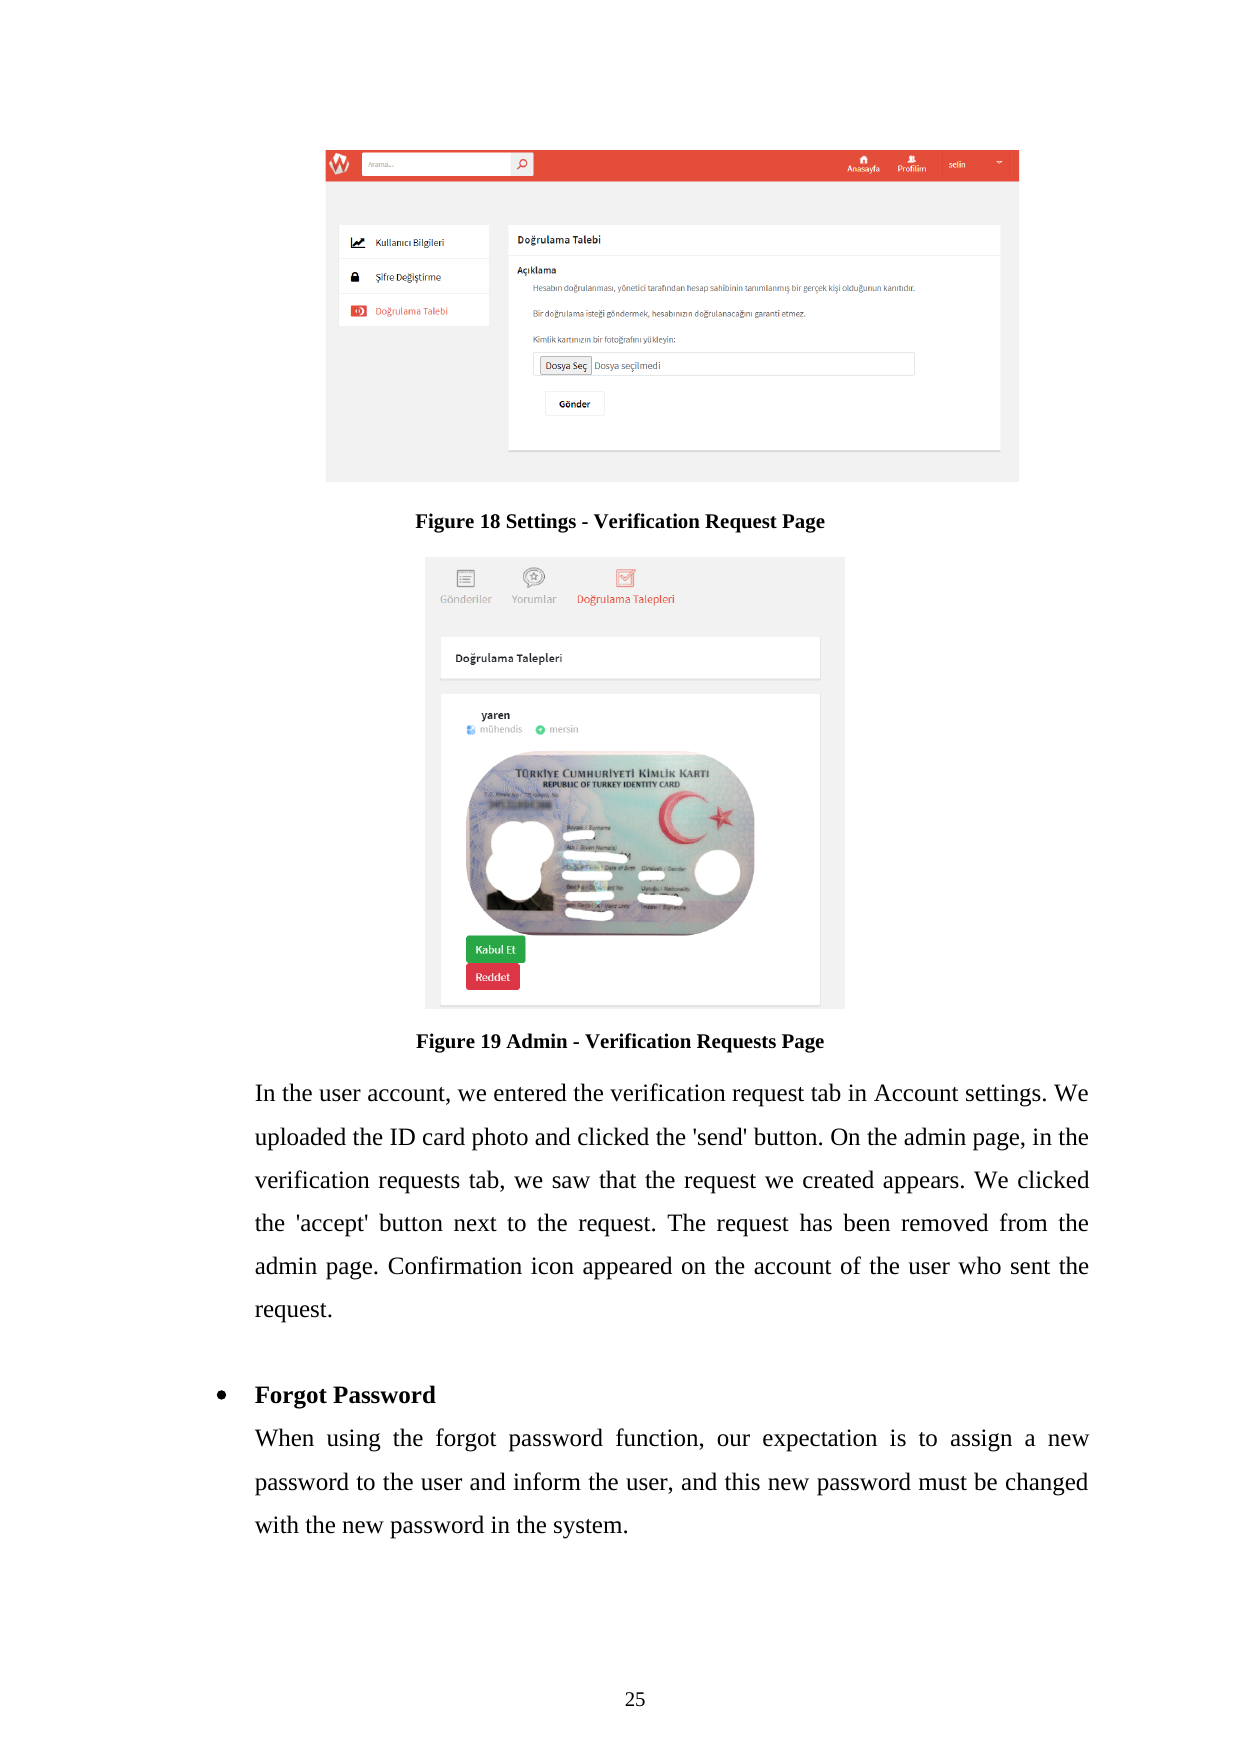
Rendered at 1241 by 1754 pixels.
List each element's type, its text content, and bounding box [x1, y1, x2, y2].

text Figure 18 Settings - Verification Request Page [150, 508, 1090, 533]
picture [425, 557, 845, 1015]
list Forgot Password [217, 1380, 1090, 1409]
picture [325, 150, 1020, 482]
list In the user account, we entered the verification request tab in Account settings. We uploaded the ID card photo and clicked the 'send' button. On the admin page, in the verification requests tab, we saw that the request we created appears. We clicked the 'accept' button next to the request. The request has been removed from the admin page. Confirmation icon appeared on the account of the user who sent the request. [254, 1078, 1090, 1323]
text Figure 19 Admin - Verification Requests Page [150, 1029, 1090, 1053]
list When using the forgot password function, our expectation is to assign a new password to the user and inform the user, and this new password must be changed with the new password in the system. [254, 1423, 1090, 1538]
